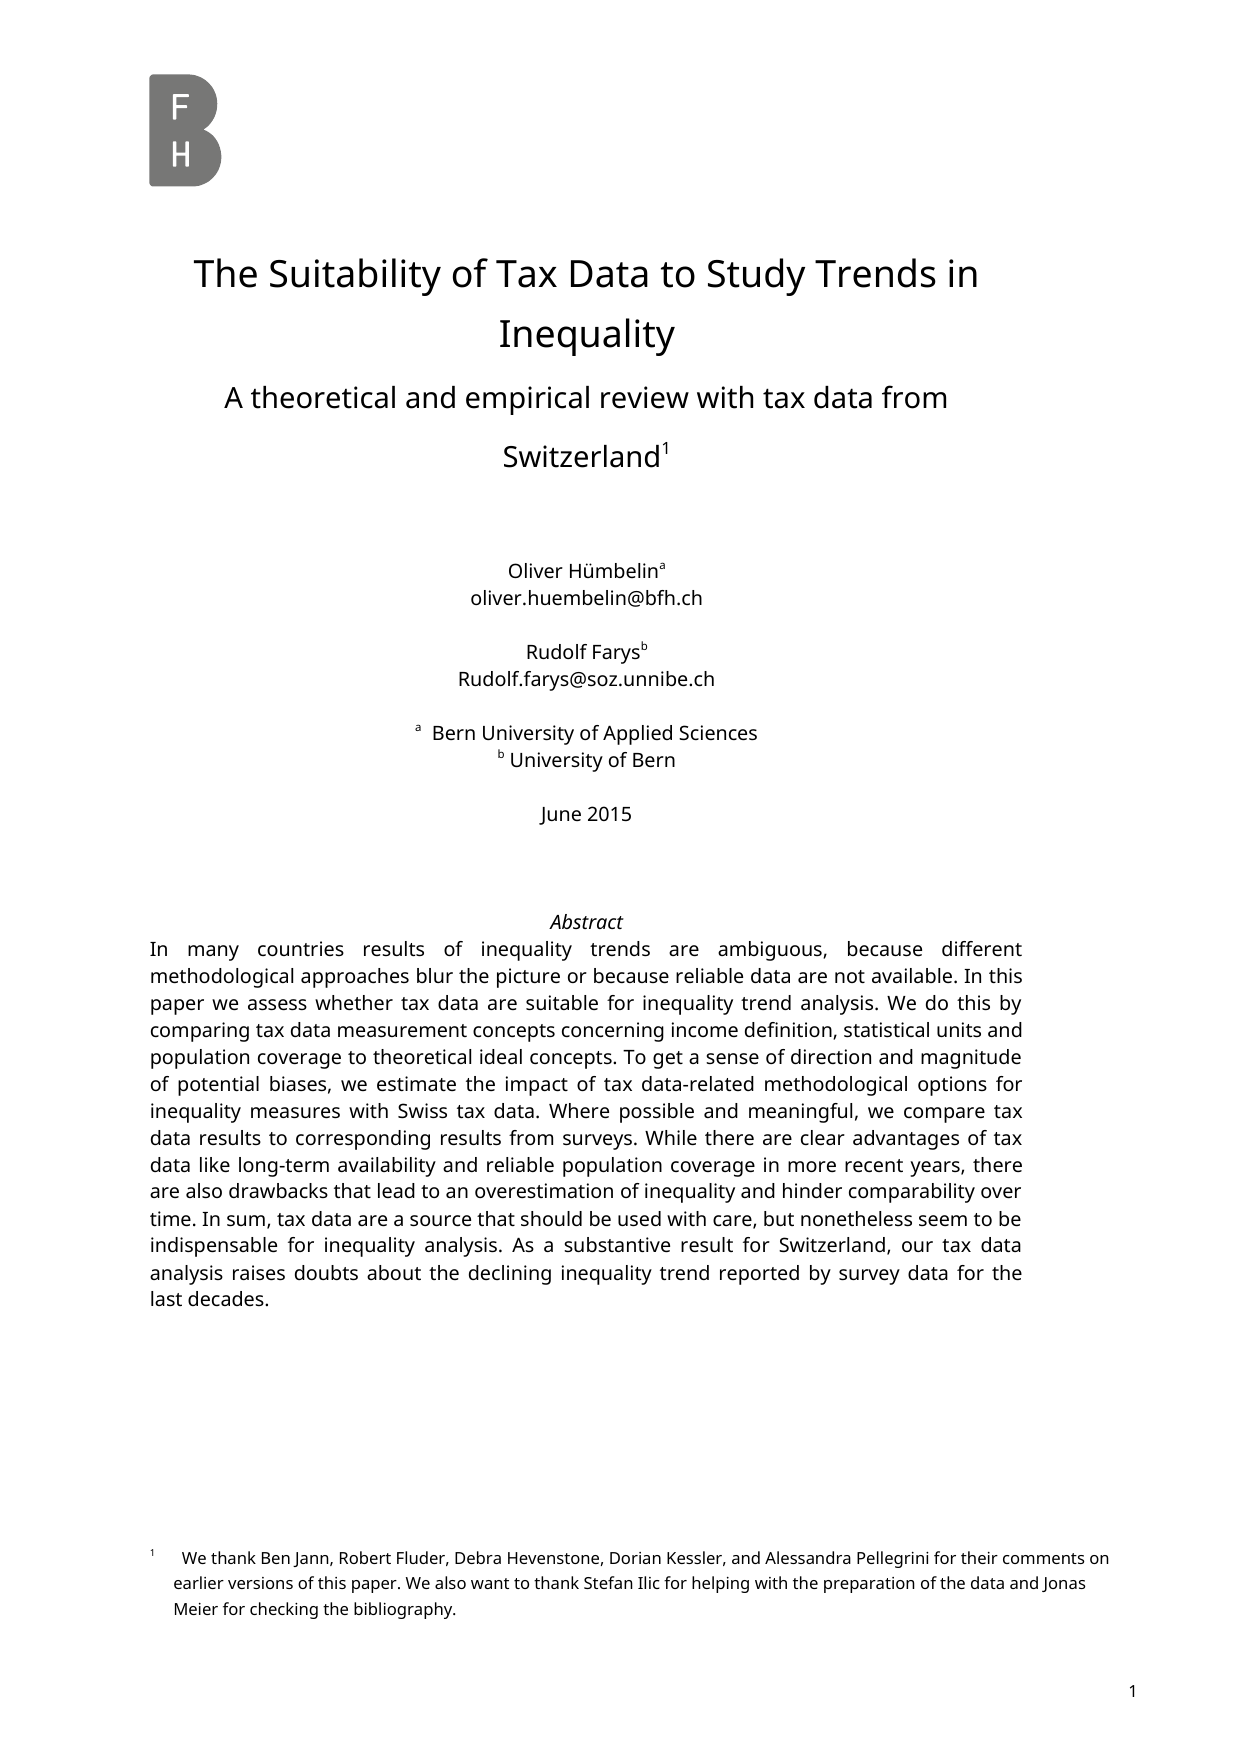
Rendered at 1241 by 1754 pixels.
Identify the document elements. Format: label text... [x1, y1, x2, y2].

table_header The Suitability of Tax Data to Study Trends in Inequality A theoretical and empirical review with tax data from Switzerland Oliver Hümbelina oliver.huembelin@bfh.ch Rudolf Farysb Rudolf.farys@soz.unnibe.ch a Bern University of Applied Sciences b University of Bern June 2015 Abstract In many countries results of inequality trends are ambiguous, because different methodological approaches blur the picture or because reliable data are not available. In this paper we assess whether tax data are suitable for inequality trend analysis. We do this by comparing tax data measurement concepts concerning income definition, statistical units and population coverage to theoretical ideal concepts. To get a sense of direction and magnitude of potential biases, we estimate the impact of tax data-related methodological options for inequality measures with Swiss tax data. Where possible and meaningful, we compare tax data results to corresponding results from surveys. While there are clear advantages of tax data like long-term availability and reliable population coverage in more recent years, there are also drawbacks that lead to an overestimation of inequality and hinder comparability over time. In sum, tax data are a source that should be used with care, but nonetheless seem to be indispensable for inequality analysis. As a substantive result for Switzerland, our tax data analysis raises doubts about the declining inequality trend reported by survey data for the last decades. [150, 210, 1024, 1460]
